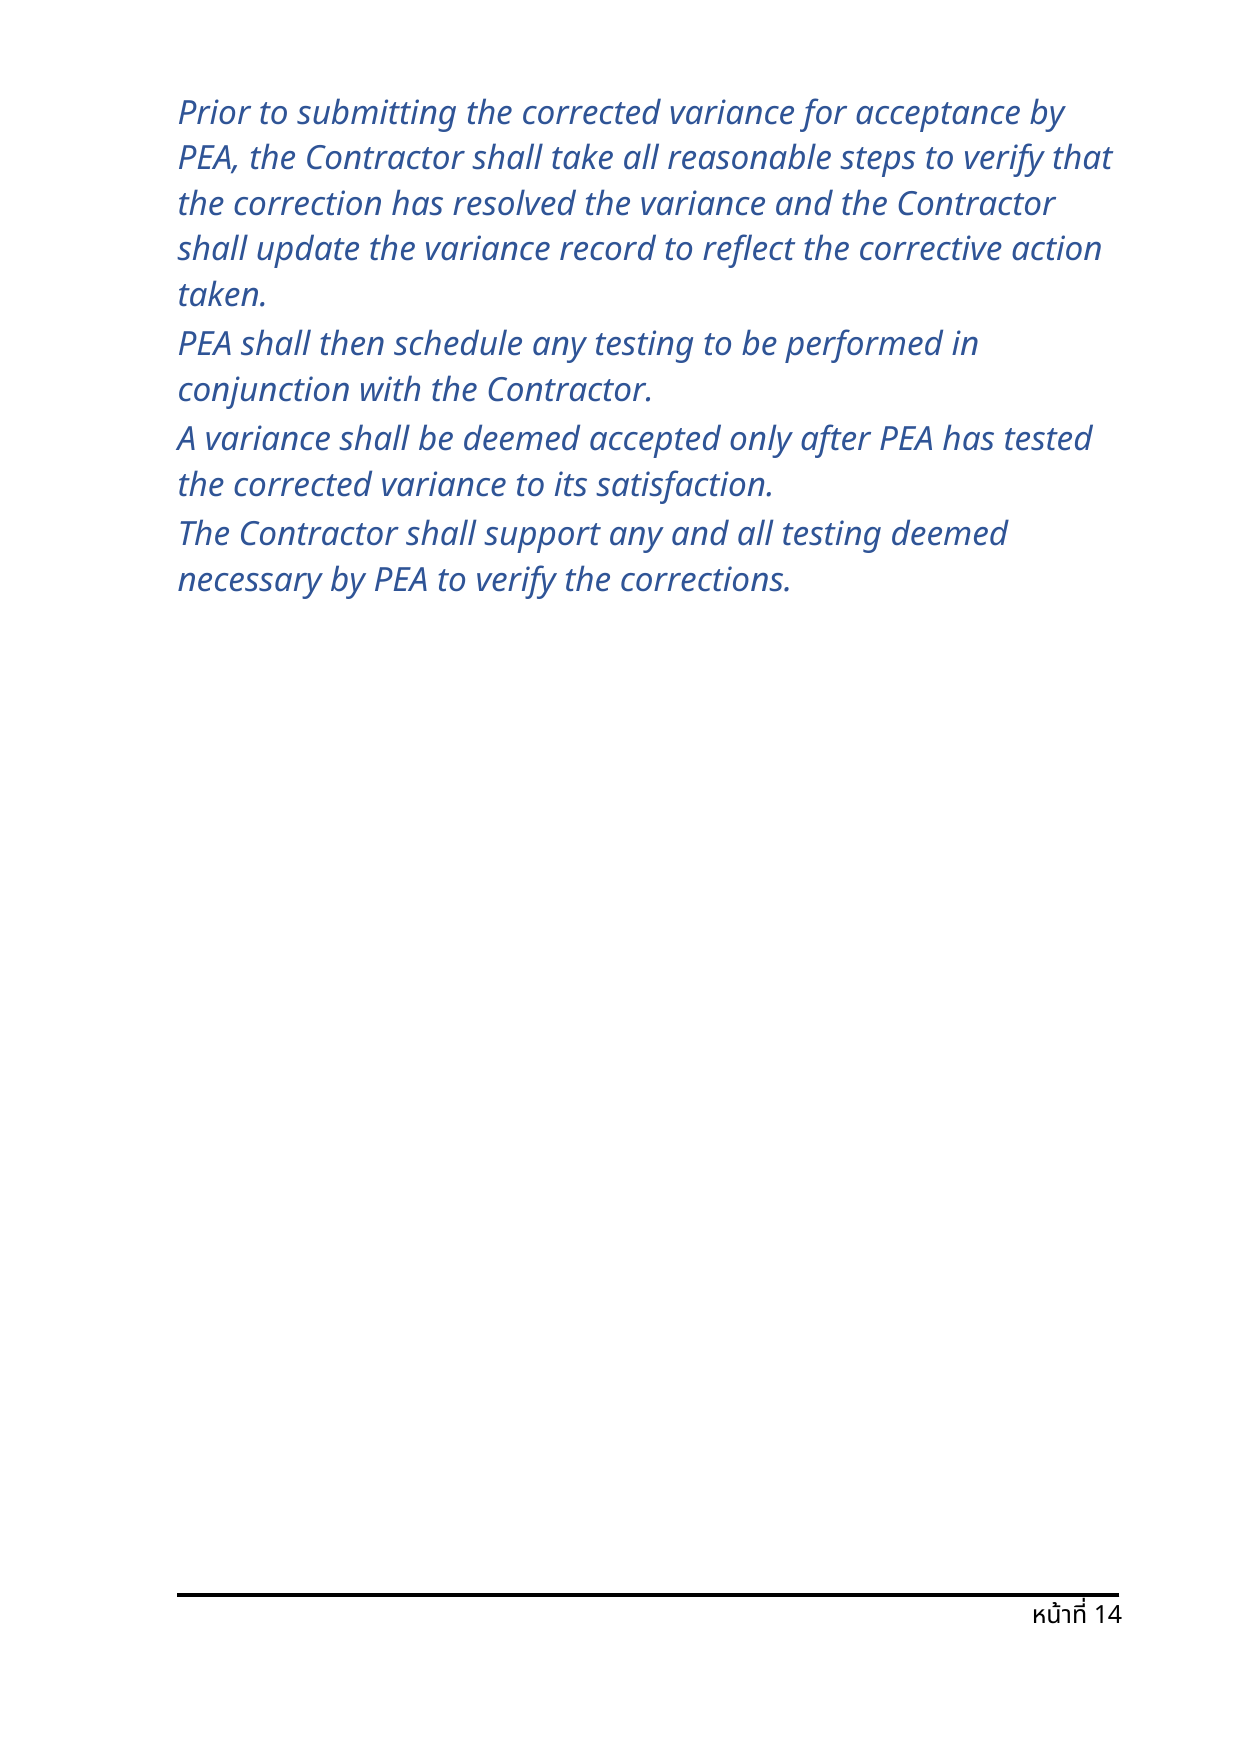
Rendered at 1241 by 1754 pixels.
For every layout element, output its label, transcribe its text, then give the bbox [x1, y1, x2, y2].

subtitle Prior to submitting the corrected variance for acceptance by PEA, the Contractor shall take all reasonable steps to verify that the correction has resolved the variance and the Contractor shall update the variance record to reflect the corrective action taken. [177, 89, 1122, 316]
subtitle A variance shall be deemed accepted only after PEA has tested the corrected variance to its satisfaction. [177, 415, 1122, 506]
subtitle PEA shall then schedule any testing to be performed in conjunction with the Contractor. [177, 320, 1122, 411]
subtitle The Contractor shall support any and all testing deemed necessary by PEA to verify the corrections. [177, 510, 1122, 601]
